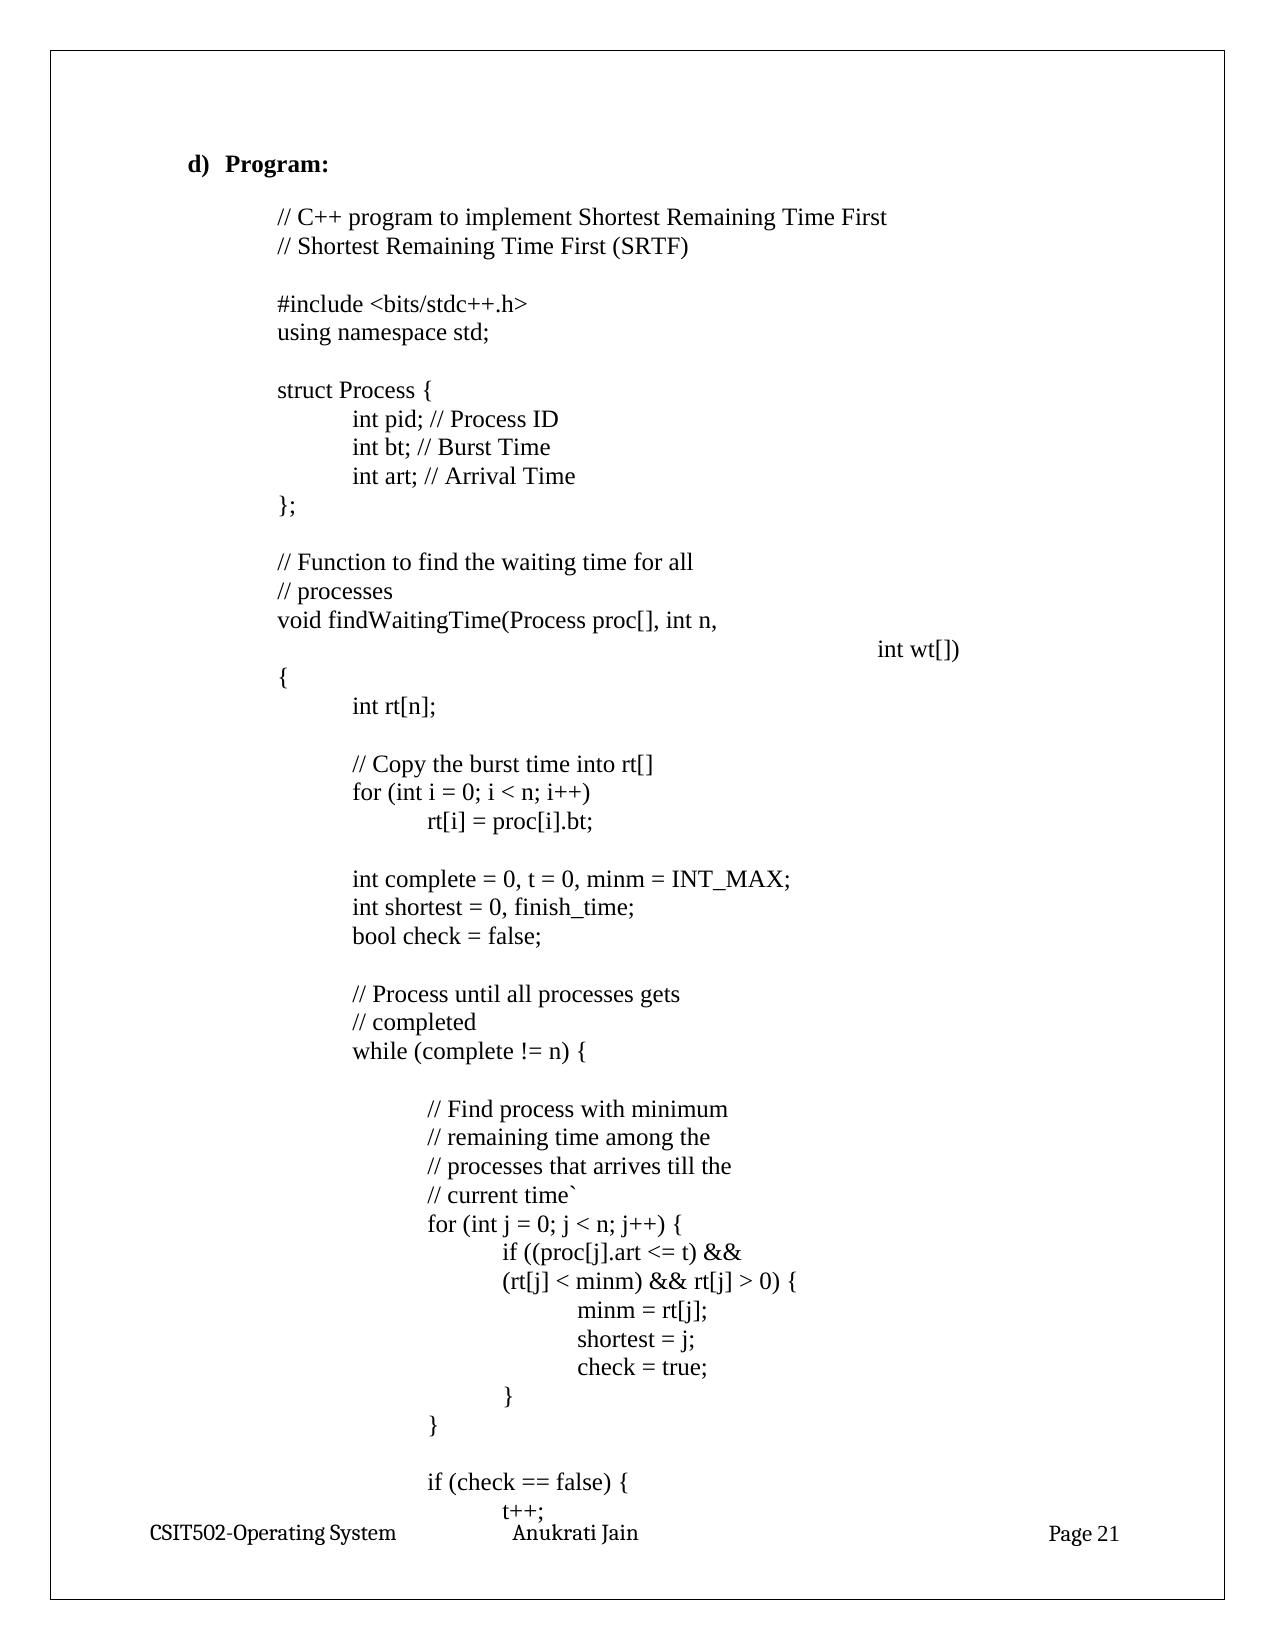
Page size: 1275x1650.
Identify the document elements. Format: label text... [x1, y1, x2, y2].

text int pid; // Process ID [277, 404, 1154, 432]
text minm = rt[j]; [277, 1295, 1154, 1324]
text (rt[j] < minm) && rt[j] > 0) { [277, 1266, 1154, 1295]
text if (check == false) { [277, 1467, 1154, 1496]
text #include <bits/stdc++.h> [277, 289, 1154, 317]
text // Shortest Remaining Time First (SRTF) [277, 231, 1154, 260]
text // completed [277, 1007, 1154, 1036]
text int rt[n]; [277, 691, 1154, 720]
text int art; // Arrival Time [277, 461, 1154, 490]
text // processes [277, 576, 1154, 605]
text // processes that arrives till the [277, 1151, 1154, 1180]
text // Find process with minimum [277, 1094, 1154, 1122]
text void findWaitingTime(Process proc[], int n, [277, 605, 1154, 634]
text int wt[]) [277, 634, 1154, 662]
text // Function to find the waiting time for all [277, 547, 1154, 576]
text // remaining time among the [277, 1122, 1154, 1151]
text rt[i] = proc[i].bt; [277, 806, 1154, 835]
text using namespace std; [277, 317, 1154, 346]
text int shortest = 0, finish_time; [277, 892, 1154, 921]
text { [277, 662, 1154, 691]
text shortest = j; [277, 1324, 1154, 1352]
text // Process until all processes gets [277, 979, 1154, 1007]
text for (int j = 0; j < n; j++) { [277, 1209, 1154, 1237]
text } [277, 1381, 1154, 1410]
text int complete = 0, t = 0, minm = INT_MAX; [277, 864, 1154, 892]
text while (complete != n) { [277, 1036, 1154, 1065]
text if ((proc[j].art <= t) && [277, 1237, 1154, 1266]
text for (int i = 0; i < n; i++) [277, 777, 1154, 806]
text struct Process { [277, 375, 1154, 404]
text // Copy the burst time into rt[] [277, 749, 1154, 777]
text int bt; // Burst Time [277, 432, 1154, 461]
text } [277, 1410, 1154, 1439]
text }; [277, 490, 1154, 519]
text bool check = false; [277, 921, 1154, 950]
text t++; [277, 1496, 1154, 1525]
subtitle Program: [187, 149, 1154, 178]
text check = true; [277, 1352, 1154, 1381]
text // C++ program to implement Shortest Remaining Time First [277, 202, 1154, 231]
text // current time` [277, 1180, 1154, 1209]
